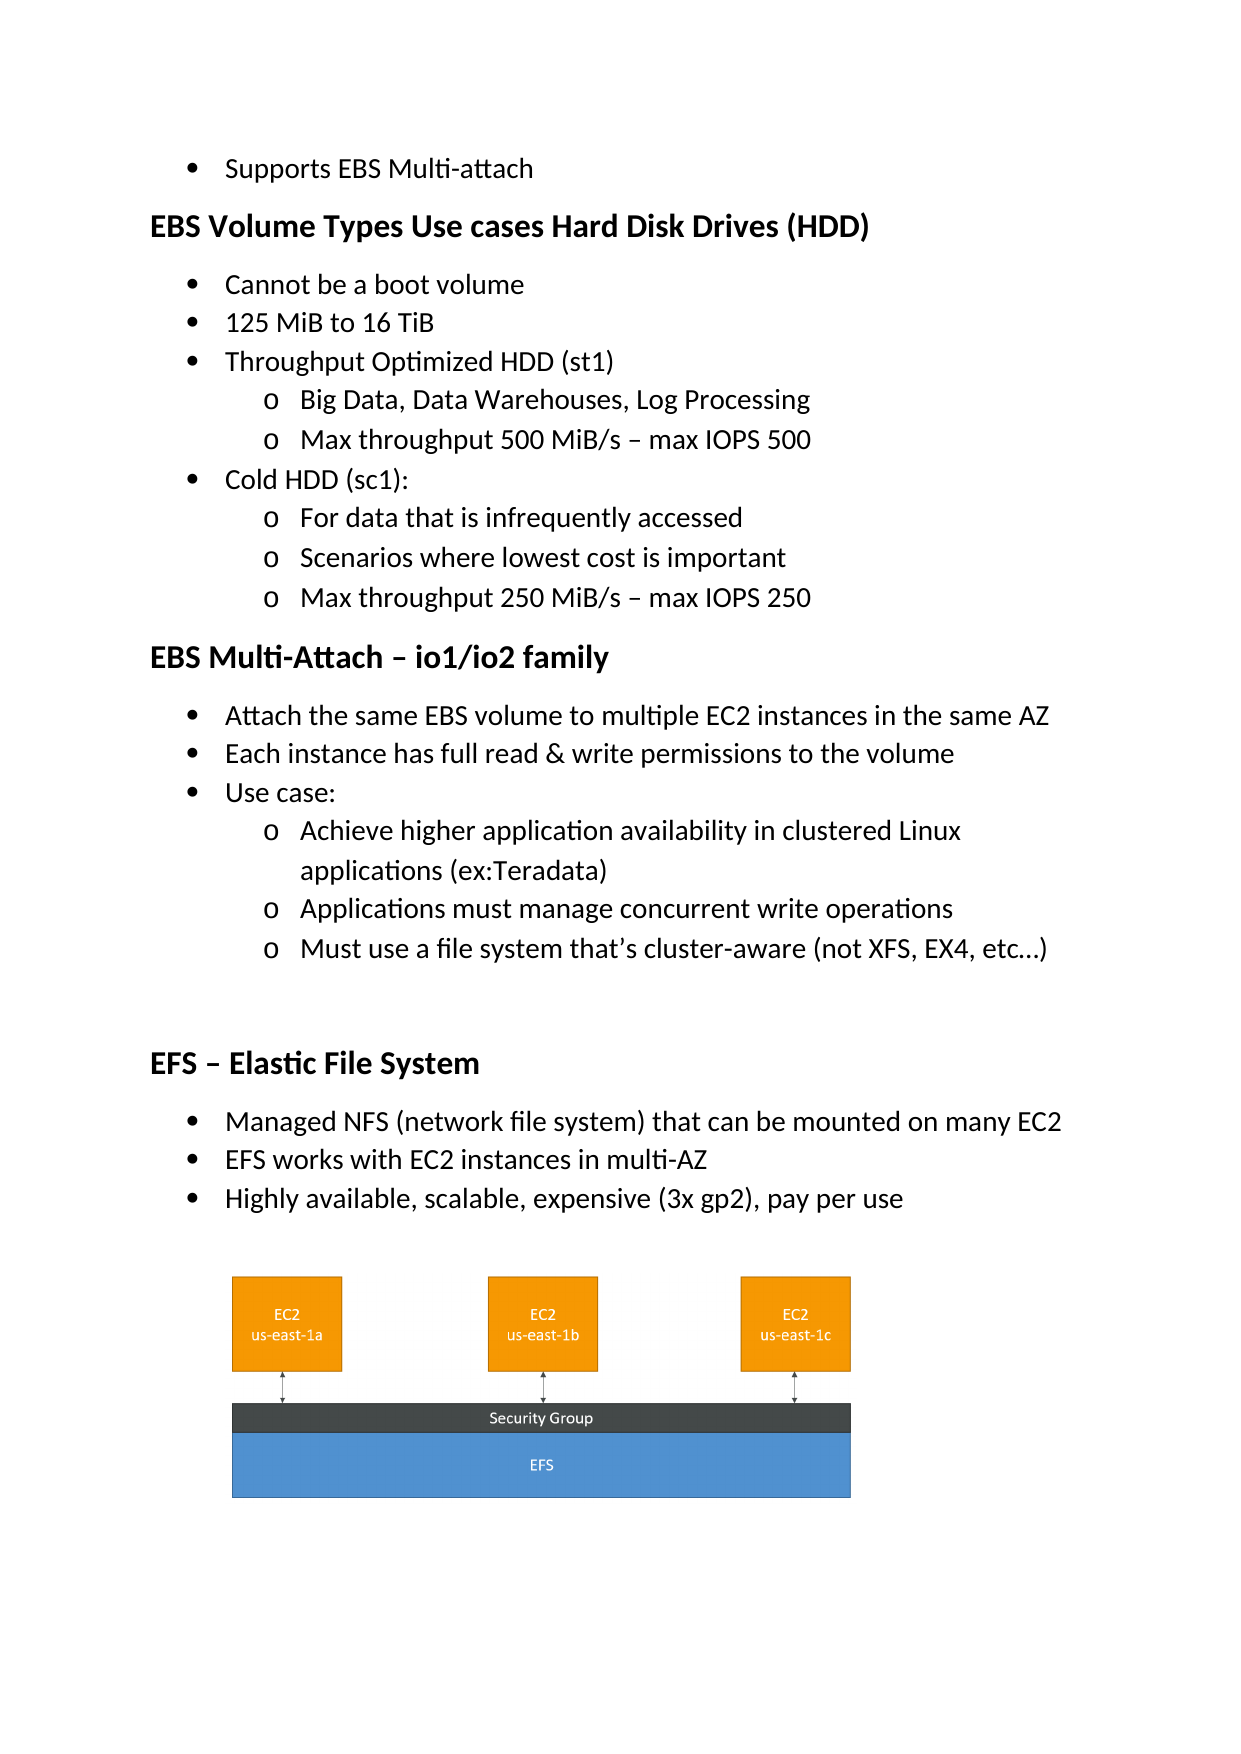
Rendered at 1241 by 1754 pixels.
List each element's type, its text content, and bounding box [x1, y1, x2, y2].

list 125 MiB to 16 TiB [187, 304, 1090, 340]
list For data that is infrequently accessed [262, 499, 1090, 537]
list Max throughput 500 MiB/s – max IOPS 500 [262, 421, 1090, 458]
list EFS works with EC2 instances in multi-AZ [187, 1141, 1090, 1177]
list Big Data, Data Warehouses, Log Processing [262, 381, 1090, 418]
list Supports EBS Multi-attach [187, 150, 1090, 186]
list Achieve higher application availability in clustered Linux applications (ex:Teradata) [262, 812, 1090, 888]
picture [225, 1273, 858, 1504]
list Applications must manage concurrent write operations [262, 890, 1090, 927]
list Use case: [187, 774, 1090, 809]
list Cold HDD (sc1): [187, 461, 1090, 497]
text EFS – Elastic File System [150, 1042, 1090, 1083]
list Cannot be a boot volume [187, 266, 1090, 301]
list Scenarios where lowest cost is important [262, 539, 1090, 577]
list Throughput Optimized HDD (st1) [187, 343, 1090, 378]
list Attach the same EBS volume to multiple EC2 instances in the same AZ [187, 697, 1090, 732]
list Each instance has full read & write permissions to the volume [187, 735, 1090, 771]
list Max throughput 250 MiB/s – max IOPS 250 [262, 579, 1090, 617]
list Managed NFS (network file system) that can be mounted on many EC2 [187, 1103, 1090, 1138]
text EBS Multi-Attach – io1/io2 family [150, 636, 1090, 677]
list Highly available, scalable, expensive (3x gp2), pay per use [187, 1180, 1090, 1215]
list Must use a file system that’s cluster-aware (not XFS, EX4, etc…) [262, 930, 1090, 967]
text EBS Volume Types Use cases Hard Disk Drives (HDD) [150, 205, 1090, 246]
